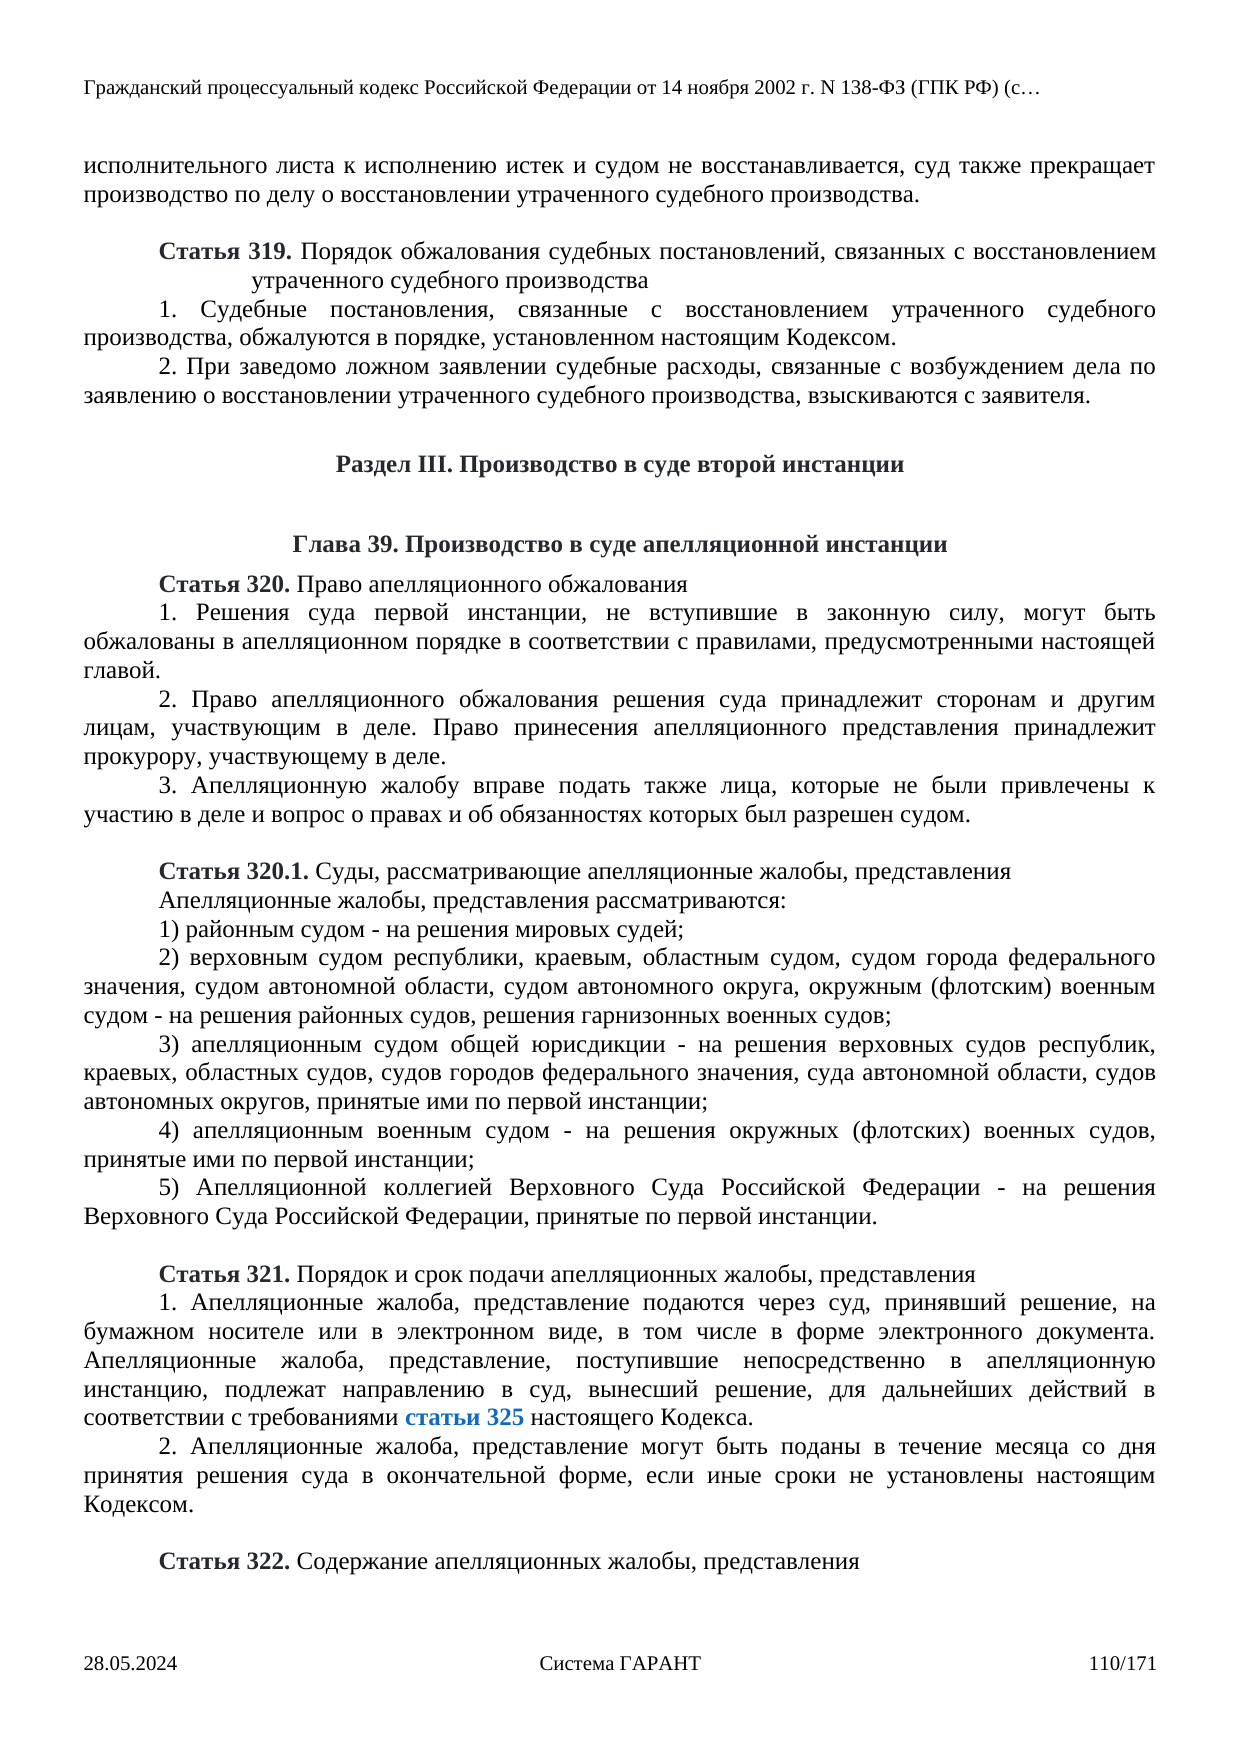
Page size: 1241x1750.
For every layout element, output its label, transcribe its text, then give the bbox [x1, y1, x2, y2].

text 2. Право апелляционного обжалования решения суда принадлежит сторонам и другим лицам, участвующим в деле. Право принесения апелляционного представления принадлежит прокурору, участвующему в деле. [83, 684, 1157, 770]
text 5) Апелляционной коллегией Верховного Суда Российской Федерации - на решения Верховного Суда Российской Федерации, принятые по первой инстанции. [83, 1172, 1157, 1230]
text Статья 319. Порядок обжалования судебных постановлений, связанных с восстановлением утраченного судебного производства [158, 236, 1157, 294]
text 3) апелляционным судом общей юрисдикции - на решения верховных судов республик, краевых, областных судов, судов городов федерального значения, суда автономной области, судов автономных округов, принятые ими по первой инстанции; [83, 1029, 1157, 1115]
text Статья 321. Порядок и срок подачи апелляционных жалобы, представления [158, 1259, 1157, 1287]
subtitle Раздел III. Производство в суде второй инстанции [83, 449, 1157, 477]
text 2) верховным судом республики, краевым, областным судом, судом города федерального значения, судом автономной области, судом автономного округа, окружным (флотским) военным судом - на решения районных судов, решения гарнизонных военных судов; [83, 942, 1157, 1029]
text Статья 320.1. Суды, рассматривающие апелляционные жалобы, представления [158, 856, 1157, 885]
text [83, 150, 1157, 207]
text 1) районным судом - на решения мировых судей; [83, 914, 1157, 942]
text 2. При заведомо ложном заявлении судебные расходы, связанные с возбуждением дела по заявлению о восстановлении утраченного судебного производства, взыскиваются с заявителя. [83, 351, 1157, 409]
text 1. Судебные постановления, связанные с восстановлением утраченного судебного производства, обжалуются в порядке, установленном настоящим Кодексом. [83, 294, 1157, 351]
subtitle Глава 39. Производство в суде апелляционной инстанции [83, 529, 1157, 557]
text Статья 322. Содержание апелляционных жалобы, представления [158, 1546, 1157, 1575]
text Статья 320. Право апелляционного обжалования [158, 569, 1157, 597]
text 2. Апелляционные жалоба, представление могут быть поданы в течение месяца со дня принятия решения суда в окончательной форме, если иные сроки не установлены настоящим Кодексом. [83, 1431, 1157, 1517]
text 3. Апелляционную жалобу вправе подать также лица, которые не были привлечены к участию в деле и вопрос о правах и об обязанностях которых был разрешен судом. [83, 770, 1157, 827]
text Апелляционные жалобы, представления рассматриваются: [83, 885, 1157, 914]
text 1. Решения суда первой инстанции, не вступившие в законную силу, могут быть обжалованы в апелляционном порядке в соответствии с правилами, предусмотренными настоящей главой. [83, 597, 1157, 684]
text 4) апелляционным военным судом - на решения окружных (флотских) военных судов, принятые ими по первой инстанции; [83, 1115, 1157, 1172]
text 1. Апелляционные жалоба, представление подаются через суд, принявший решение, на бумажном носителе или в электронном виде, в том числе в форме электронного документа. Апелляционные жалоба, представление, поступившие непосредственно в апелляционную инстанцию, подлежат направлению в суд, вынесший решение, для дальнейших действий в соответствии с требованиями статьи 325 настоящего Кодекса. [83, 1287, 1157, 1431]
